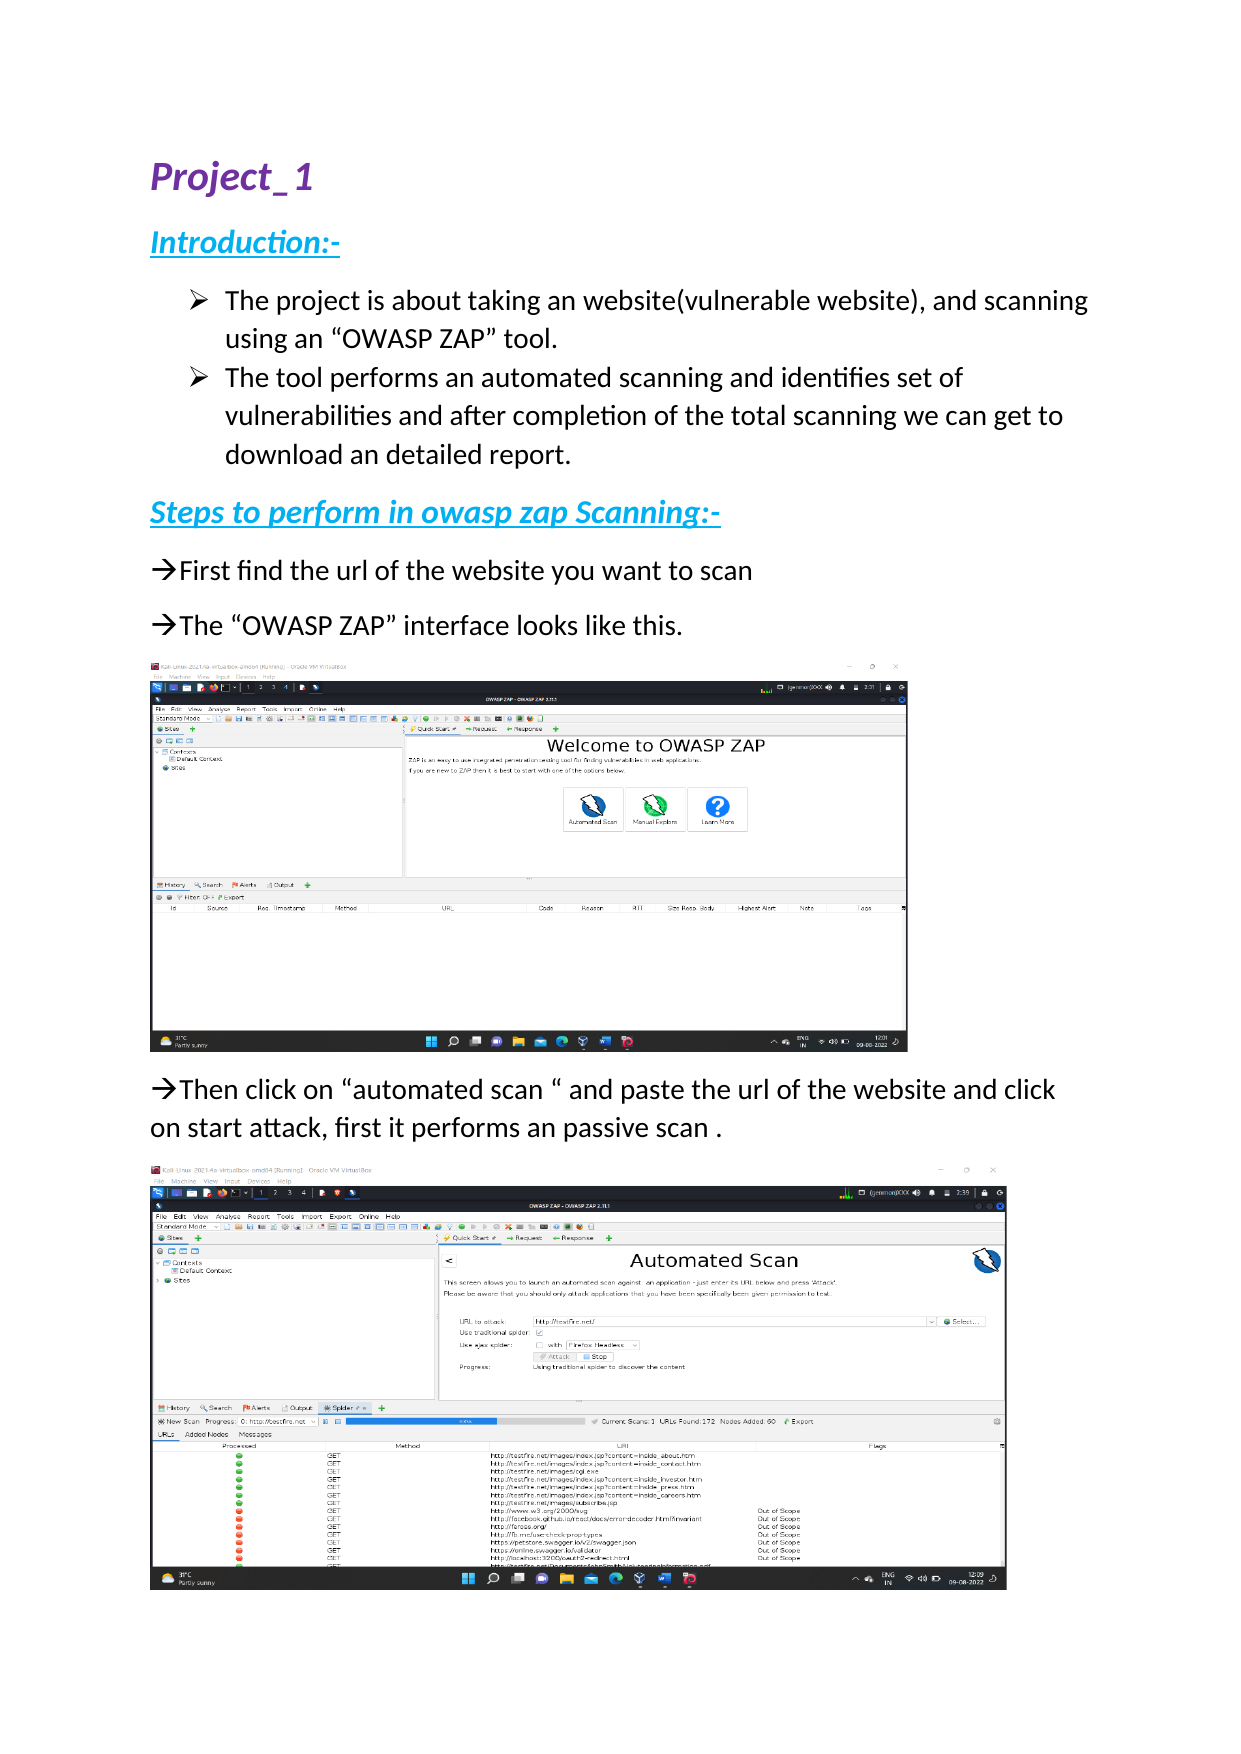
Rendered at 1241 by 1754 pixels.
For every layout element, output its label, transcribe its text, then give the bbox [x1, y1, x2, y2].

text Steps to perform in owasp zap Scanning:- [150, 491, 1090, 532]
text The “OWASP ZAP” interface looks like this. [150, 607, 1090, 642]
list The tool performs an automated scanning and identifies set of vulnerabilities and after completion of the total scanning we can get to download an detailed report. [187, 359, 1090, 472]
list The project is about taking an website(vulnerable website), and scanning using an “OWASP ZAP” tool. [187, 282, 1090, 356]
text Project_1 [150, 150, 1090, 201]
picture [150, 1164, 1007, 1590]
picture [150, 661, 908, 1052]
text Introduction:- [150, 222, 1090, 262]
text Then click on “automated scan “ and paste the url of the website and click on start attack, first it performs an passive scan . [150, 1071, 1090, 1145]
text First find the url of the website you want to scan [150, 552, 1090, 587]
